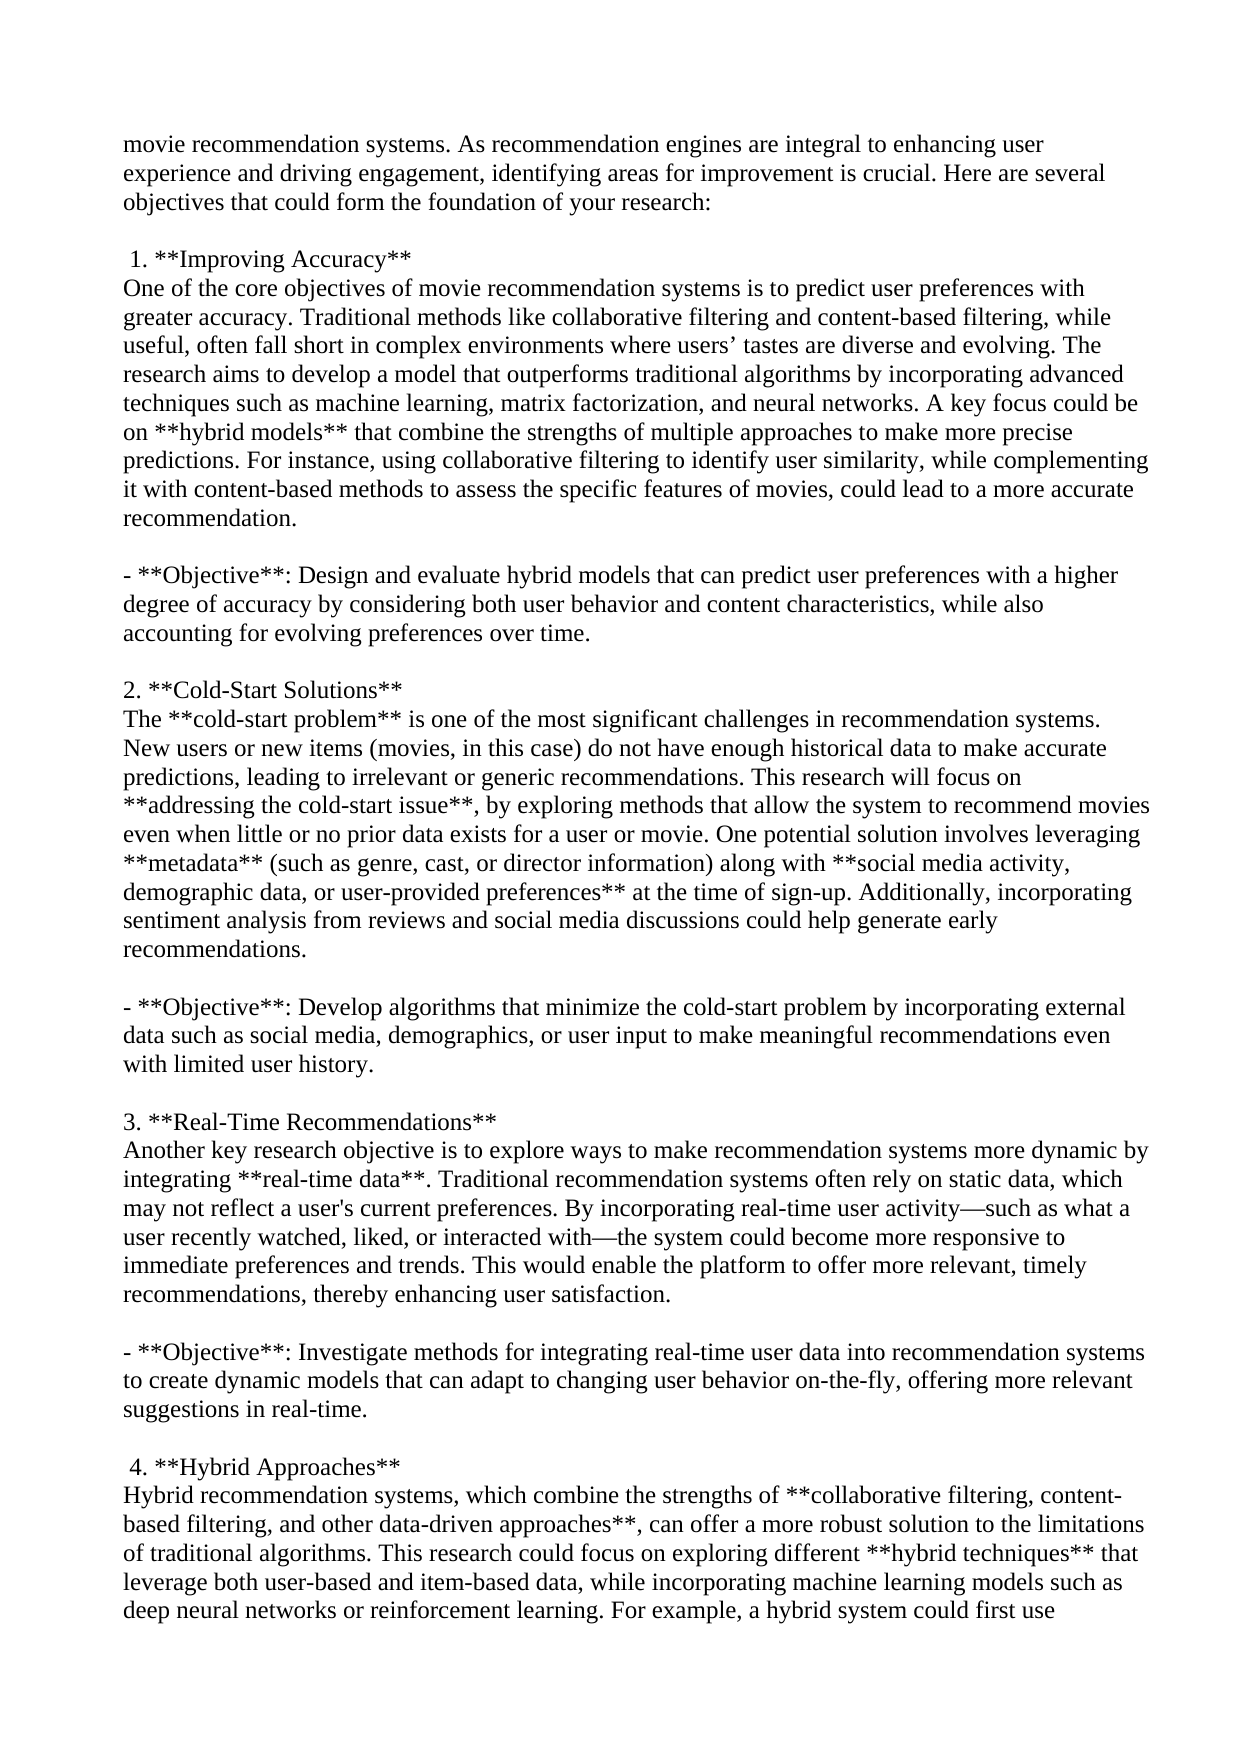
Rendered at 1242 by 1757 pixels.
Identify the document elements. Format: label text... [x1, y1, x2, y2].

text 4. **Hybrid Approaches** [123, 1452, 1152, 1480]
text Another key research objective is to explore ways to make recommendation systems more dynamic by integrating **real-time data**. Traditional recommendation systems often rely on static data, which may not reflect a user's current preferences. By incorporating real-time user activity—such as what a user recently watched, liked, or interacted with—the system could become more responsive to immediate preferences and trends. This would enable the platform to offer more relevant, timely recommendations, thereby enhancing user satisfaction. [123, 1135, 1152, 1308]
text One of the core objectives of movie recommendation systems is to predict user preferences with greater accuracy. Traditional methods like collaborative filtering and content-based filtering, while useful, often fall short in complex environments where users’ tastes are diverse and evolving. The research aims to develop a model that outperforms traditional algorithms by incorporating advanced techniques such as machine learning, matrix factorization, and neural networks. A key focus could be on **hybrid models** that combine the strengths of multiple approaches to make more precise predictions. For instance, using collaborative filtering to identify user similarity, while complementing it with content-based methods to assess the specific features of movies, could lead to a more accurate recommendation. [123, 273, 1152, 532]
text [123, 129, 1152, 215]
text 1. **Improving Accuracy** [123, 244, 1152, 273]
text - **Objective**: Investigate methods for integrating real-time user data into recommendation systems to create dynamic models that can adapt to changing user behavior on-the-fly, offering more relevant suggestions in real-time. [123, 1337, 1152, 1423]
text 2. **Cold-Start Solutions** [123, 675, 1152, 704]
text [123, 1480, 1152, 1624]
text 3. **Real-Time Recommendations** [123, 1107, 1152, 1135]
text - **Objective**: Develop algorithms that minimize the cold-start problem by incorporating external data such as social media, demographics, or user input to make meaningful recommendations even with limited user history. [123, 992, 1152, 1078]
text - **Objective**: Design and evaluate hybrid models that can predict user preferences with a higher degree of accuracy by considering both user behavior and content characteristics, while also accounting for evolving preferences over time. [123, 560, 1152, 647]
text The **cold-start problem** is one of the most significant challenges in recommendation systems. New users or new items (movies, in this case) do not have enough historical data to make accurate predictions, leading to irrelevant or generic recommendations. This research will focus on **addressing the cold-start issue**, by exploring methods that allow the system to recommend movies even when little or no prior data exists for a user or movie. One potential solution involves leveraging **metadata** (such as genre, cast, or director information) along with **social media activity, demographic data, or user-provided preferences** at the time of sign-up. Additionally, incorporating sentiment analysis from reviews and social media discussions could help generate early recommendations. [123, 704, 1152, 963]
